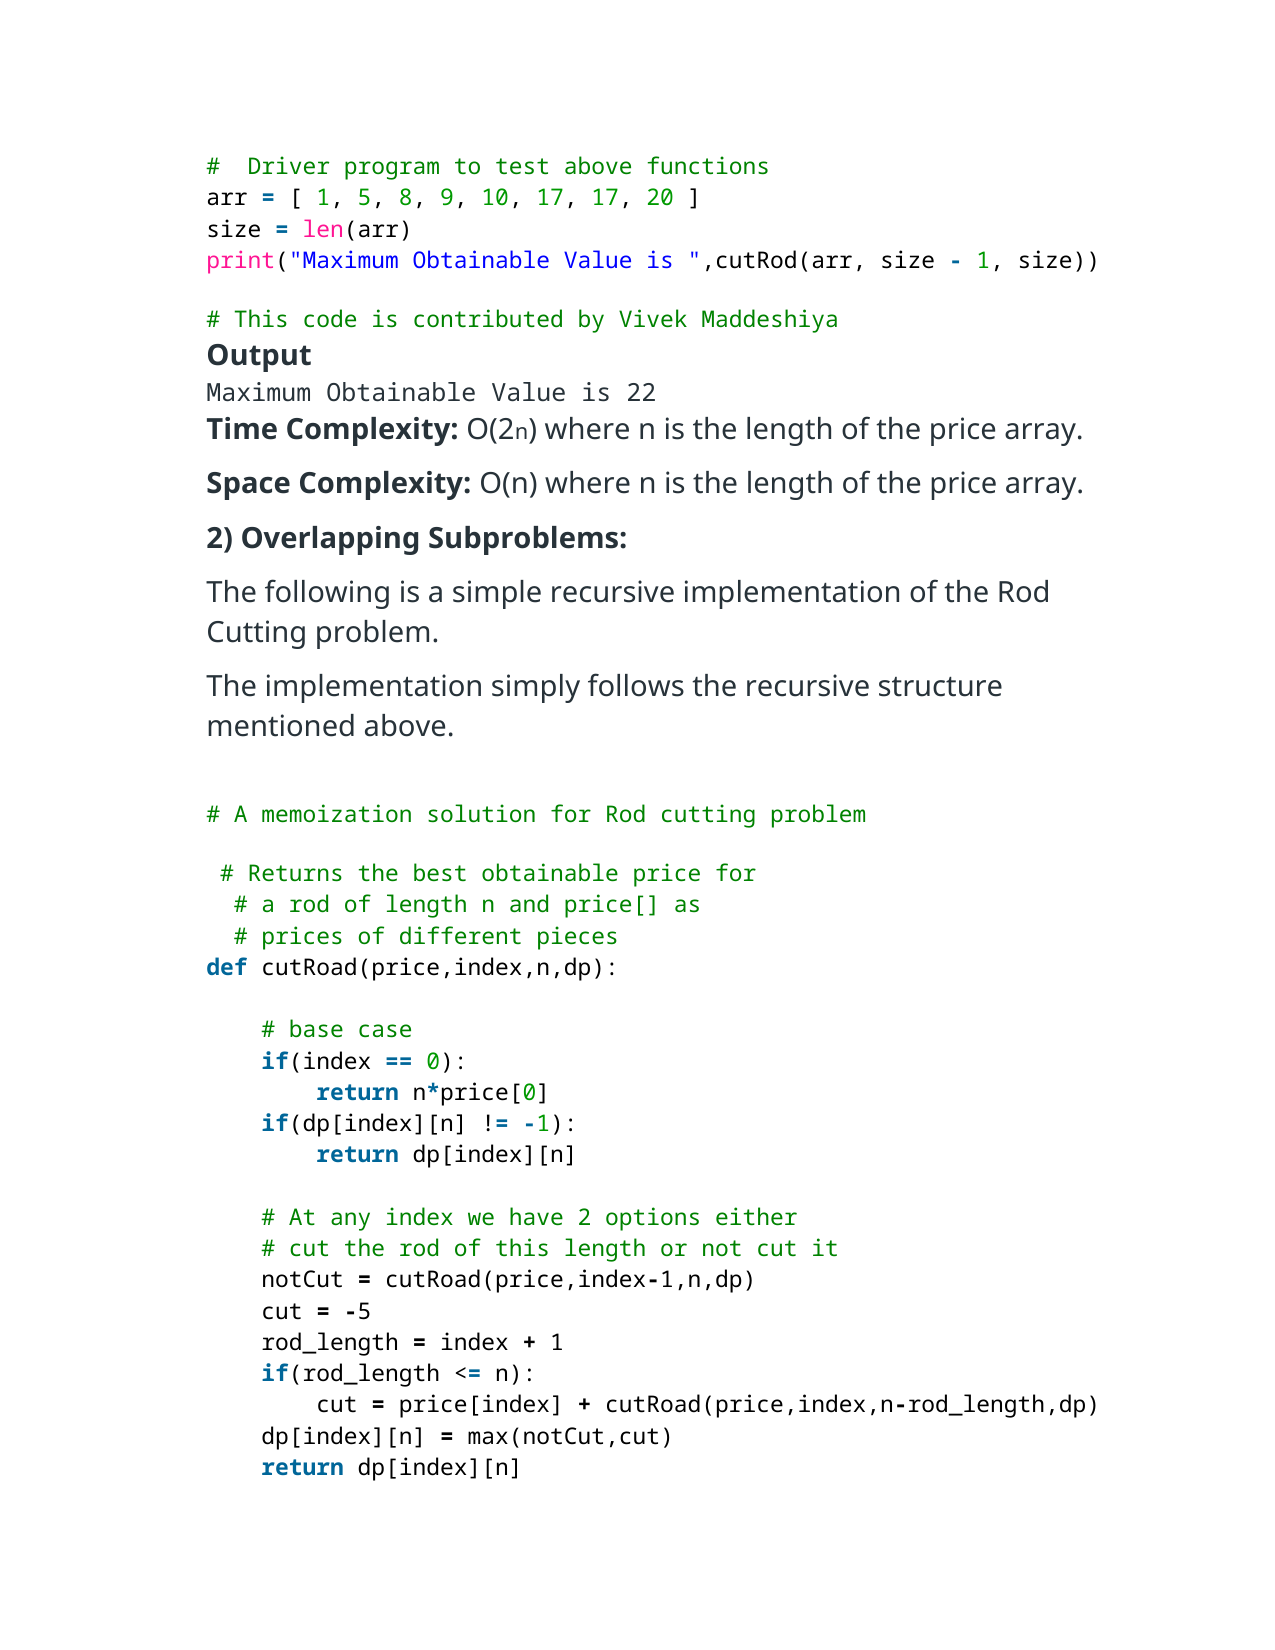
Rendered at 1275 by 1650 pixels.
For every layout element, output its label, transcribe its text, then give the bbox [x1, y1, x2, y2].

text if(rod_length <= n): [206, 1357, 1125, 1388]
text Space Complexity: O(n) where n is the length of the price array. [206, 463, 1125, 502]
text Output [206, 335, 1125, 374]
text # At any index we have 2 options either [206, 1201, 1125, 1232]
text 2) Overlapping Subproblems: [206, 517, 1125, 557]
text # A memoization solution for Rod cutting problem [206, 797, 1125, 829]
text cut = -5 [206, 1295, 1125, 1326]
text return n*price[0] [206, 1076, 1125, 1107]
text def cutRoad(price,index,n,dp): [206, 951, 1125, 982]
text if(index == 0): [206, 1045, 1125, 1076]
text # Returns the best obtainable price for [206, 857, 1125, 888]
text # cut the rod of this length or not cut it [206, 1232, 1125, 1263]
text if(dp[index][n] != -1): [206, 1107, 1125, 1138]
text # Driver program to test above functions [206, 150, 1125, 181]
text arr = [ 1, 5, 8, 9, 10, 17, 17, 20 ] [206, 181, 1125, 212]
text size = len(arr) [206, 212, 1125, 244]
text The implementation simply follows the recursive structure mentioned above. [206, 665, 1125, 744]
text # base case [206, 1013, 1125, 1045]
text return dp[index][n] [206, 1138, 1125, 1170]
text # prices of different pieces [206, 920, 1125, 951]
text cut = price[index] + cutRoad(price,index,n-rod_length,dp) [206, 1388, 1125, 1420]
text Time Complexity: O(2n) where n is the length of the price array. [206, 408, 1125, 448]
text print("Maximum Obtainable Value is ",cutRod(arr, size - 1, size)) [206, 244, 1125, 275]
text return dp[index][n] [206, 1451, 1125, 1482]
text notCut = cutRoad(price,index-1,n,dp) [206, 1263, 1125, 1295]
text dp[index][n] = max(notCut,cut) [206, 1420, 1125, 1451]
text # a rod of length n and price[] as [206, 888, 1125, 920]
text Maximum Obtainable Value is 22 [206, 374, 1125, 408]
text # This code is contributed by Vivek Maddeshiya [206, 303, 1125, 335]
text rod_length = index + 1 [206, 1326, 1125, 1357]
text The following is a simple recursive implementation of the Rod Cutting problem. [206, 571, 1125, 651]
